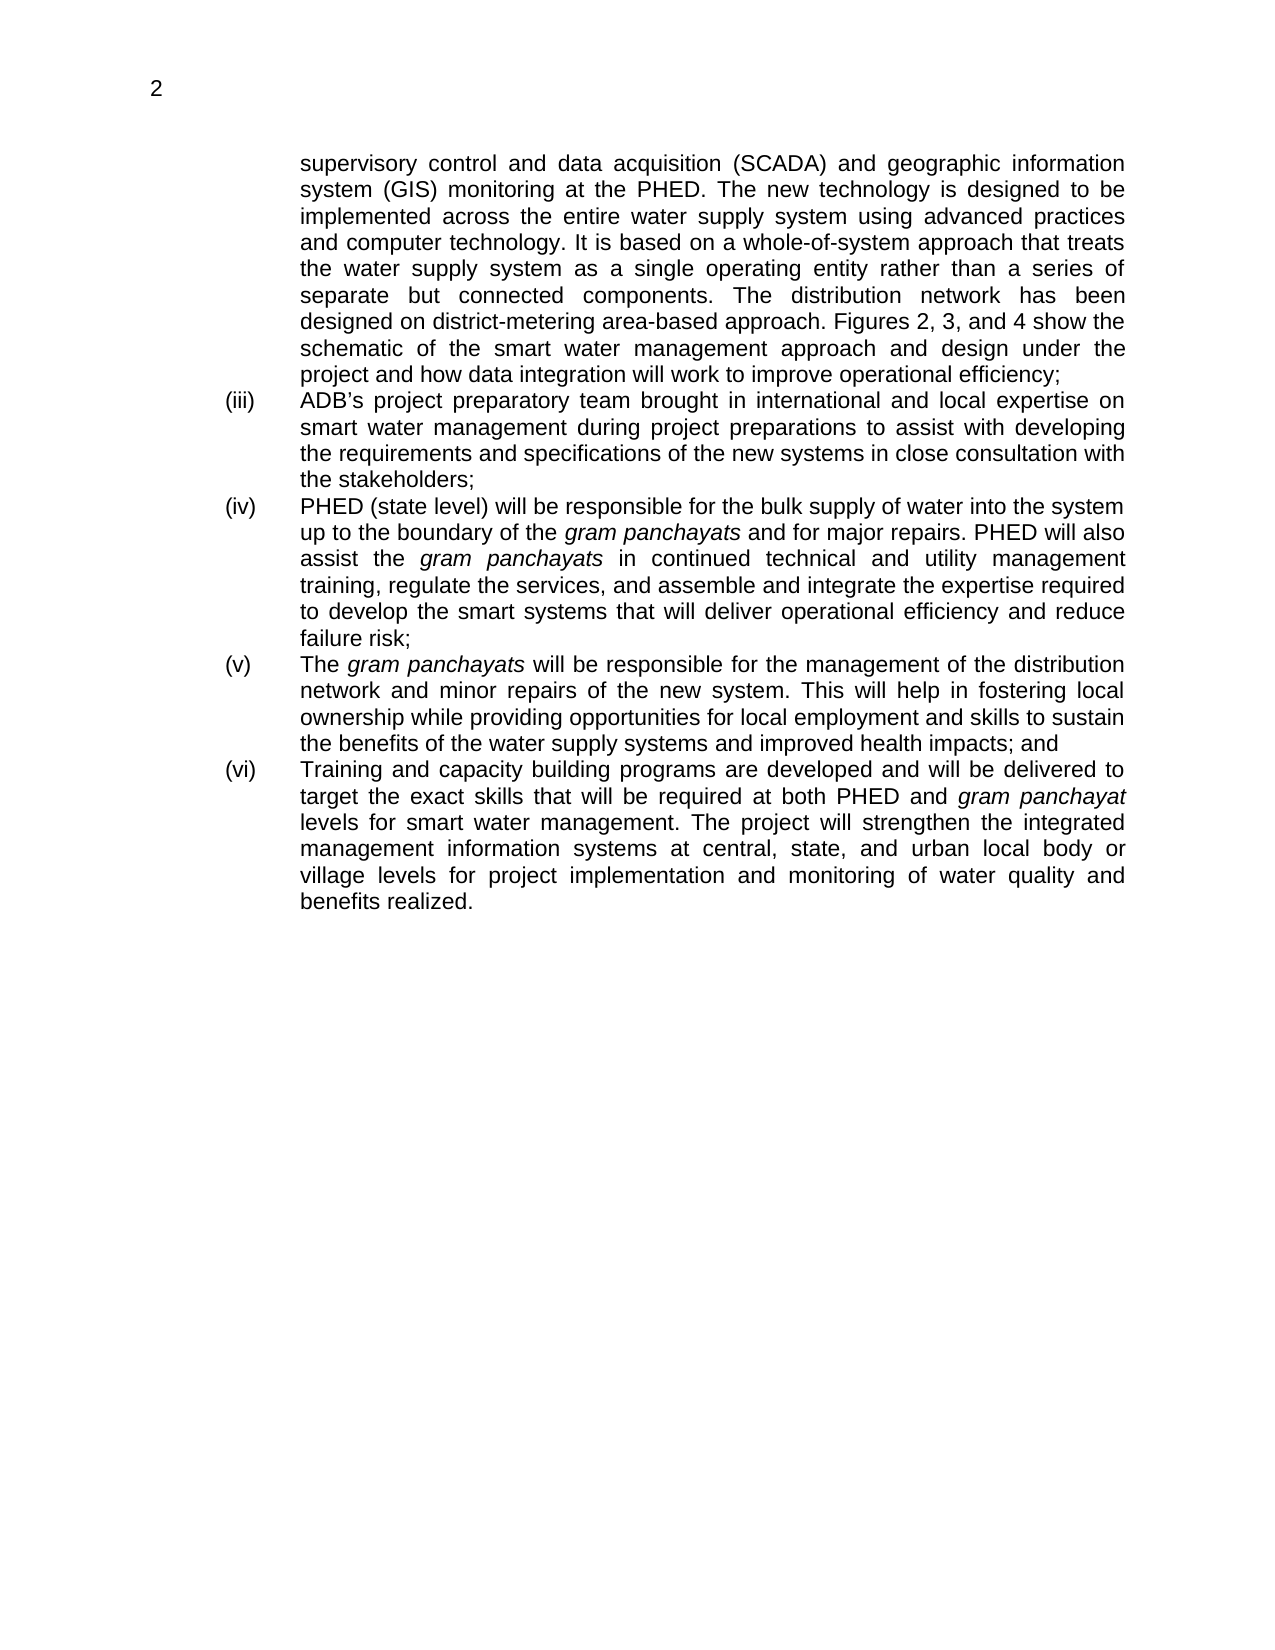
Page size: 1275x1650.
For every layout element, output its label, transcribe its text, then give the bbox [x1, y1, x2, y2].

list ADB’s project preparatory team brought in international and local expertise on smart water management during project preparations to assist with developing the requirements and specifications of the new systems in close consultation with the stakeholders; [225, 387, 1126, 493]
text supervisory control and data acquisition (SCADA) and geographic information system (GIS) monitoring at the PHED. The new technology is designed to be implemented across the entire water supply system using advanced practices and computer technology. It is based on a whole-of-system approach that treats the water supply system as a single operating entity rather than a series of separate but connected components. The distribution network has been designed on district-metering area-based approach. Figures 2, 3, and 4 show the schematic of the smart water management approach and design under the project and how data integration will work to improve operational efficiency; [300, 150, 1126, 387]
text 2 [150, 75, 1137, 101]
list Training and capacity building programs are developed and will be delivered to target the exact skills that will be required at both PHED and gram panchayat levels for smart water management. The project will strengthen the integrated management information systems at central, state, and urban local body or village levels for project implementation and monitoring of water quality and benefits realized. [225, 756, 1126, 914]
list The gram panchayats will be responsible for the management of the distribution network and minor repairs of the new system. This will help in fostering local ownership while providing opportunities for local employment and skills to sustain the benefits of the water supply systems and improved health impacts; and [225, 651, 1126, 756]
list PHED (state level) will be responsible for the bulk supply of water into the system up to the boundary of the gram panchayats and for major repairs. PHED will also assist the gram panchayats in continued technical and utility management training, regulate the services, and assemble and integrate the expertise required to develop the smart systems that will deliver operational efficiency and reduce failure risk; [225, 493, 1126, 651]
